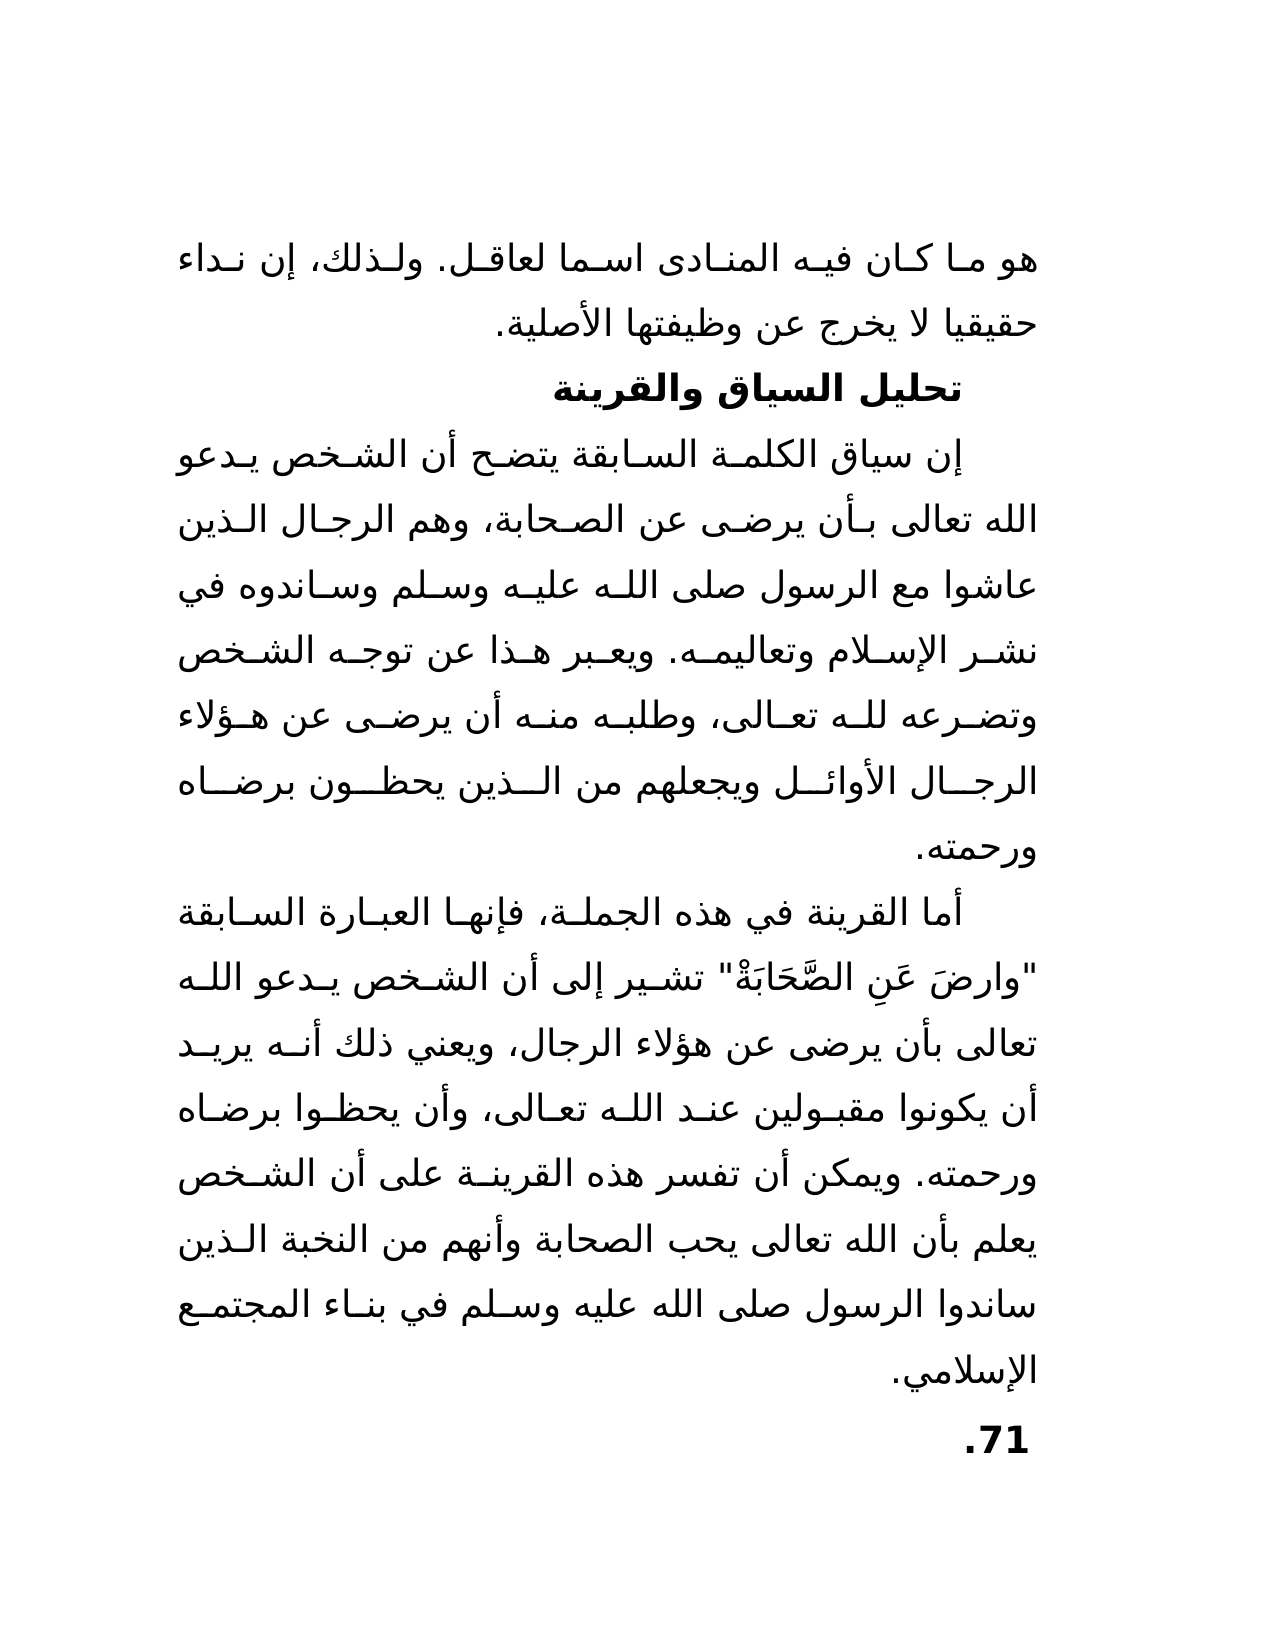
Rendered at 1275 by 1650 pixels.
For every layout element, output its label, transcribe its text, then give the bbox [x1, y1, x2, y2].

text تحليل السياق والقرينة [177, 367, 1039, 411]
text أما القرينة في هذه الجملة، فإنها العبارة السابقة "وارضَ عَنِ الصَّحَابَةْ" تشير إلى أن الشخص يدعو الله تعالى بأن يرضى عن هؤلاء الرجال، ويعني ذلك أنه يريد أن يكونوا مقبولين عند الله تعالى، وأن يحظوا برضاه ورحمته. ويمكن أن تفسر هذه القرينة على أن الشخص يعلم بأن الله تعالى يحب الصحابة وأنهم من النخبة الذين ساندوا الرسول صلى الله عليه وسلم في بناء المجتمع الإسلامي. [177, 890, 1039, 1392]
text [177, 236, 1039, 345]
text إن سياق الكلمة السابقة يتضح أن الشخص يدعو الله تعالى بأن يرضى عن الصحابة، وهم الرجال الذين عاشوا مع الرسول صلى الله عليه وسلم وساندوه في نشر الإسلام وتعاليمه. ويعبر هذا عن توجه الشخص وتضرعه لله تعالى، وطلبه منه أن يرضى عن هؤلاء الرجال الأوائل ويجعلهم من الذين يحظون برضاه ورحمته. [177, 432, 1039, 869]
